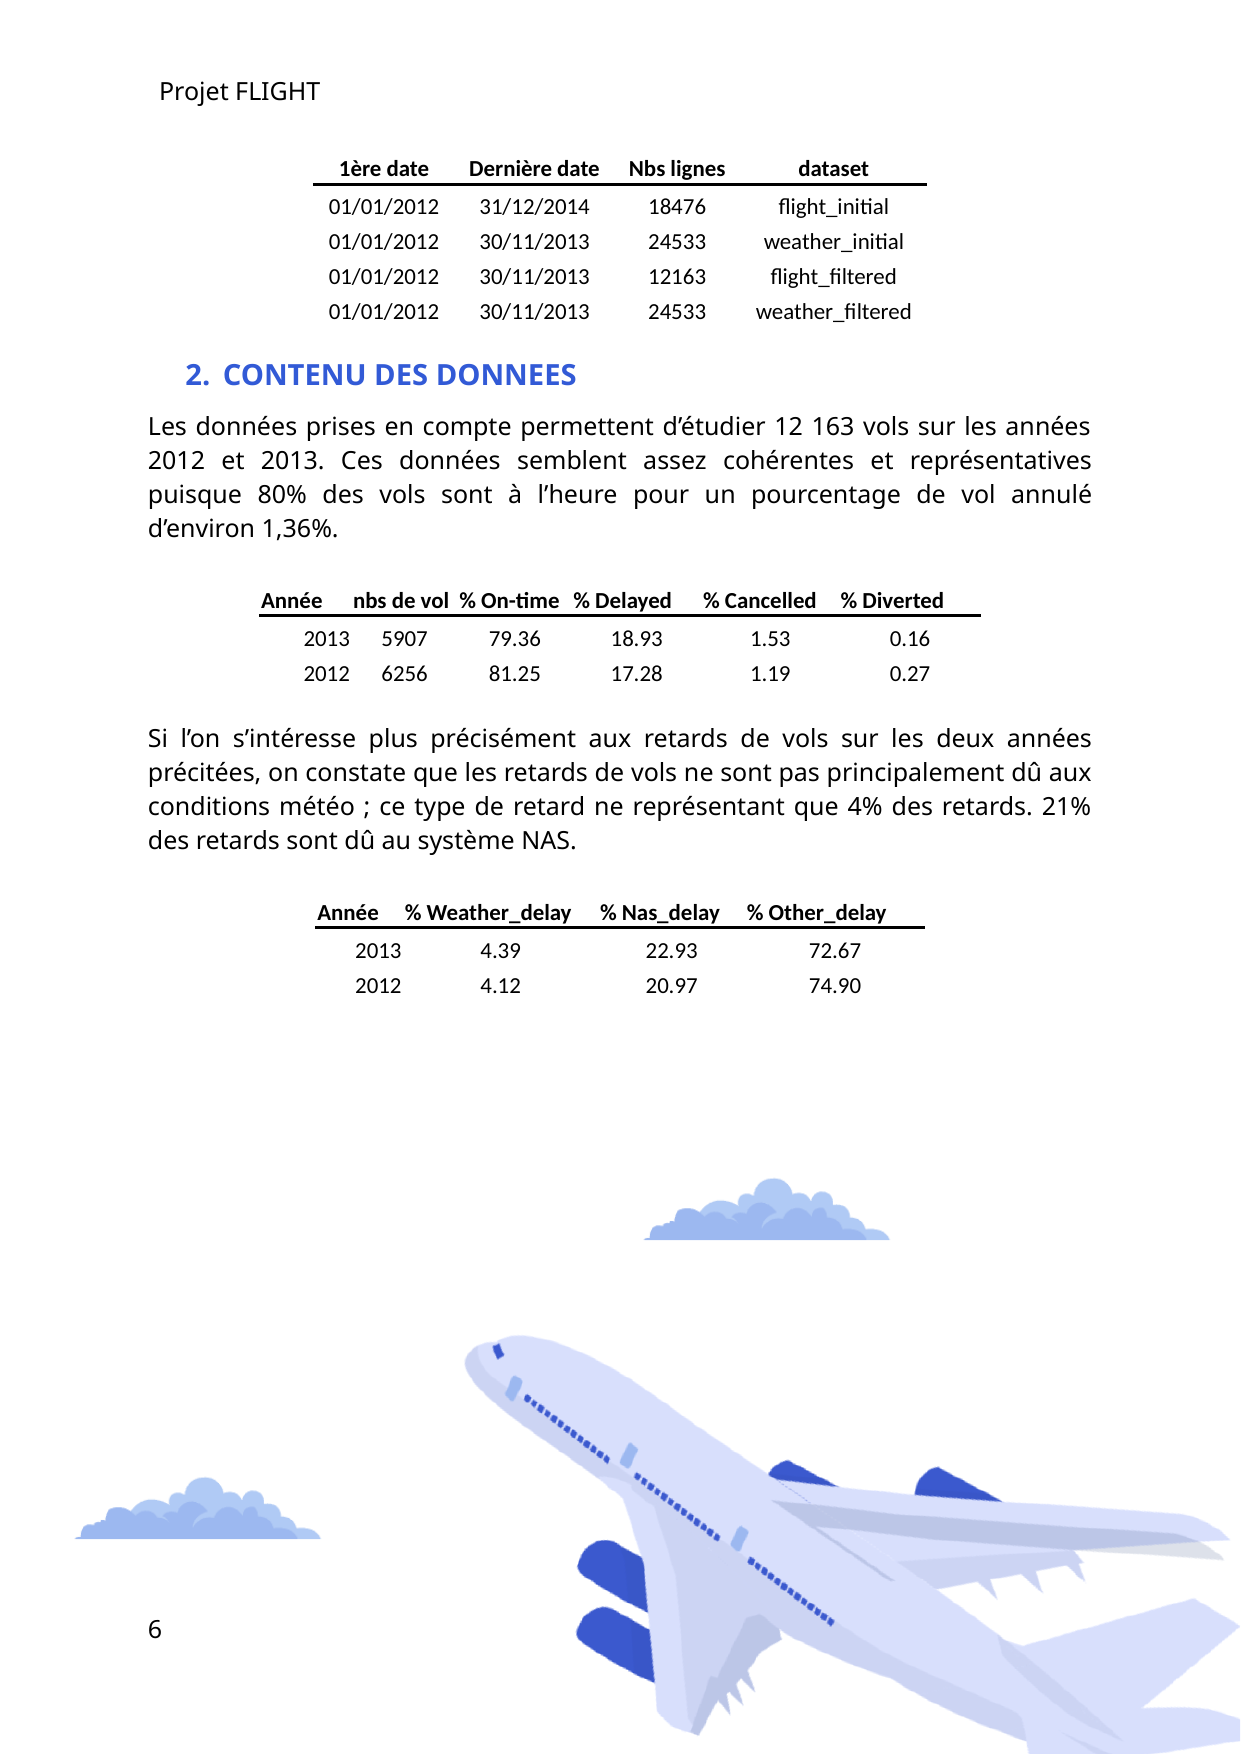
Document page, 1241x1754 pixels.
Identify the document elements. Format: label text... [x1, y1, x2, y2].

table_header Année [315, 891, 403, 926]
table_cell 0.27 [839, 652, 981, 687]
table_cell flight_initial [740, 186, 927, 221]
table_cell 2013 [259, 617, 351, 652]
table_cell 30/11/2013 [455, 290, 614, 325]
table_header % On-time [458, 579, 572, 614]
table_cell 20.97 [598, 964, 745, 999]
table_cell 79.36 [458, 617, 572, 652]
table_cell 2013 [315, 929, 403, 964]
table_cell 24533 [614, 290, 740, 325]
table_header % Other_delay [745, 891, 925, 926]
text Les données prises en compte permettent d’étudier 12 163 vols sur les années 2012 et 2013. Ces données semblent assez cohérentes et représentatives puisque 80% des vols sont à l’heure pour un pourcentage de vol annulé d’environ 1,36%. [148, 409, 1093, 545]
table_cell 1.53 [701, 617, 839, 652]
table_header Nbs lignes [614, 148, 740, 182]
table_header 1ère date [313, 148, 455, 182]
table_cell 1.19 [701, 652, 839, 687]
table_header % Nas_delay [598, 891, 745, 926]
table_cell weather_filtered [740, 290, 927, 325]
table_cell 31/12/2014 [455, 186, 614, 221]
table_cell 81.25 [458, 652, 572, 687]
picture [605, 1168, 949, 1256]
table_header nbs de vol [351, 579, 458, 614]
table_header Dernière date [455, 148, 614, 182]
table_cell flight_filtered [740, 255, 927, 290]
text Si l’on s’intéresse plus précisément aux retards de vols sur les deux années précitées, on constate que les retards de vols ne sont pas principalement dû aux conditions météo ; ce type de retard ne représentant que 4% des retards. 21% des retards sont dû au système NAS. [148, 721, 1093, 857]
table_cell 72.67 [745, 929, 925, 964]
table_cell 4.39 [403, 929, 598, 964]
table_cell 0.16 [839, 617, 981, 652]
table_header dataset [740, 148, 927, 182]
table_cell 01/01/2012 [313, 255, 455, 290]
table_cell 5907 [351, 617, 458, 652]
table_cell 24533 [614, 221, 740, 255]
table_cell 01/01/2012 [313, 186, 455, 221]
table_cell 18.93 [572, 617, 701, 652]
picture [36, 1204, 1241, 1754]
table_cell 18476 [614, 186, 740, 221]
table_cell 01/01/2012 [313, 290, 455, 325]
table_cell 30/11/2013 [455, 255, 614, 290]
table_cell 30/11/2013 [455, 221, 614, 255]
table_header % Cancelled [701, 579, 839, 614]
table_cell weather_initial [740, 221, 927, 255]
subtitle CONTENU DES DONNEES [185, 354, 1093, 394]
table_header % Weather_delay [403, 891, 598, 926]
table_cell 12163 [614, 255, 740, 290]
table_cell 2012 [259, 652, 351, 687]
table_cell 22.93 [598, 929, 745, 964]
table_cell 74.90 [745, 964, 925, 999]
table_cell 01/01/2012 [313, 221, 455, 255]
table_header % Delayed [572, 579, 701, 614]
table_cell 6256 [351, 652, 458, 687]
table_header % Diverted [839, 579, 981, 614]
table_cell 2012 [315, 964, 403, 999]
table_header Année [259, 579, 351, 614]
table_cell 4.12 [403, 964, 598, 999]
table_cell 17.28 [572, 652, 701, 687]
